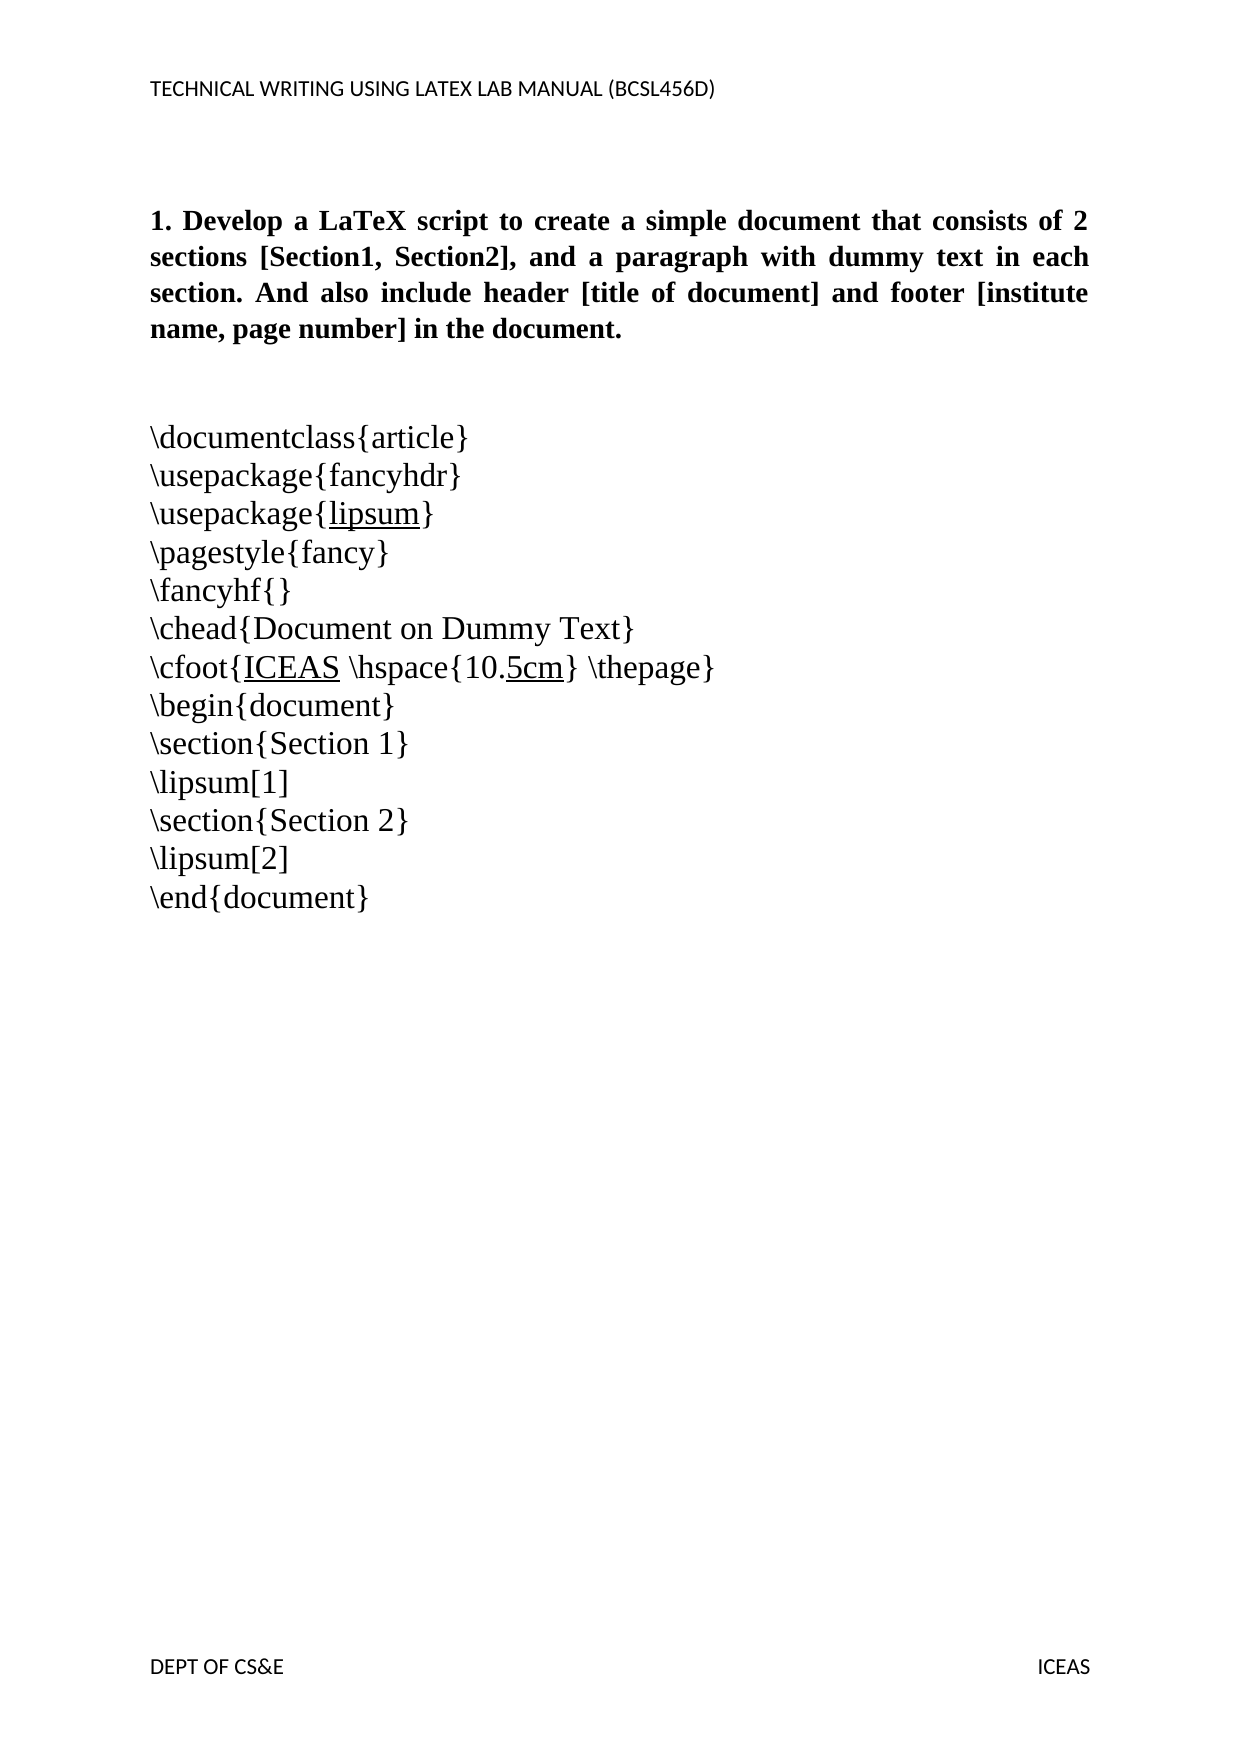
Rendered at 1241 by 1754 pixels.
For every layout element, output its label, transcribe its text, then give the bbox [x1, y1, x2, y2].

text \section{Section 1} [150, 723, 1090, 762]
text \chead{Document on Dummy Text} [150, 608, 1090, 647]
text \section{Section 2} [150, 800, 1090, 838]
text \begin{document} [150, 685, 1090, 723]
text \fancyhf{} [150, 570, 1090, 608]
text 1. Develop a LaTeX script to create a simple document that consists of 2 sections [Section1, Section2], and a paragraph with dummy text in each section. And also include header [title of document] and footer [institute name, page number] in the document. [150, 203, 1090, 345]
text \end{document} [150, 877, 1090, 915]
text \lipsum[2] [150, 838, 1090, 877]
text \usepackage{fancyhdr} [150, 455, 1090, 493]
text \lipsum[1] [150, 762, 1090, 800]
text \documentclass{article} [150, 417, 1090, 455]
text \cfoot{ICEAS \hspace{10.5cm} \thepage} [150, 647, 1090, 685]
text \usepackage{lipsum} [150, 493, 1090, 532]
text \pagestyle{fancy} [150, 532, 1090, 570]
